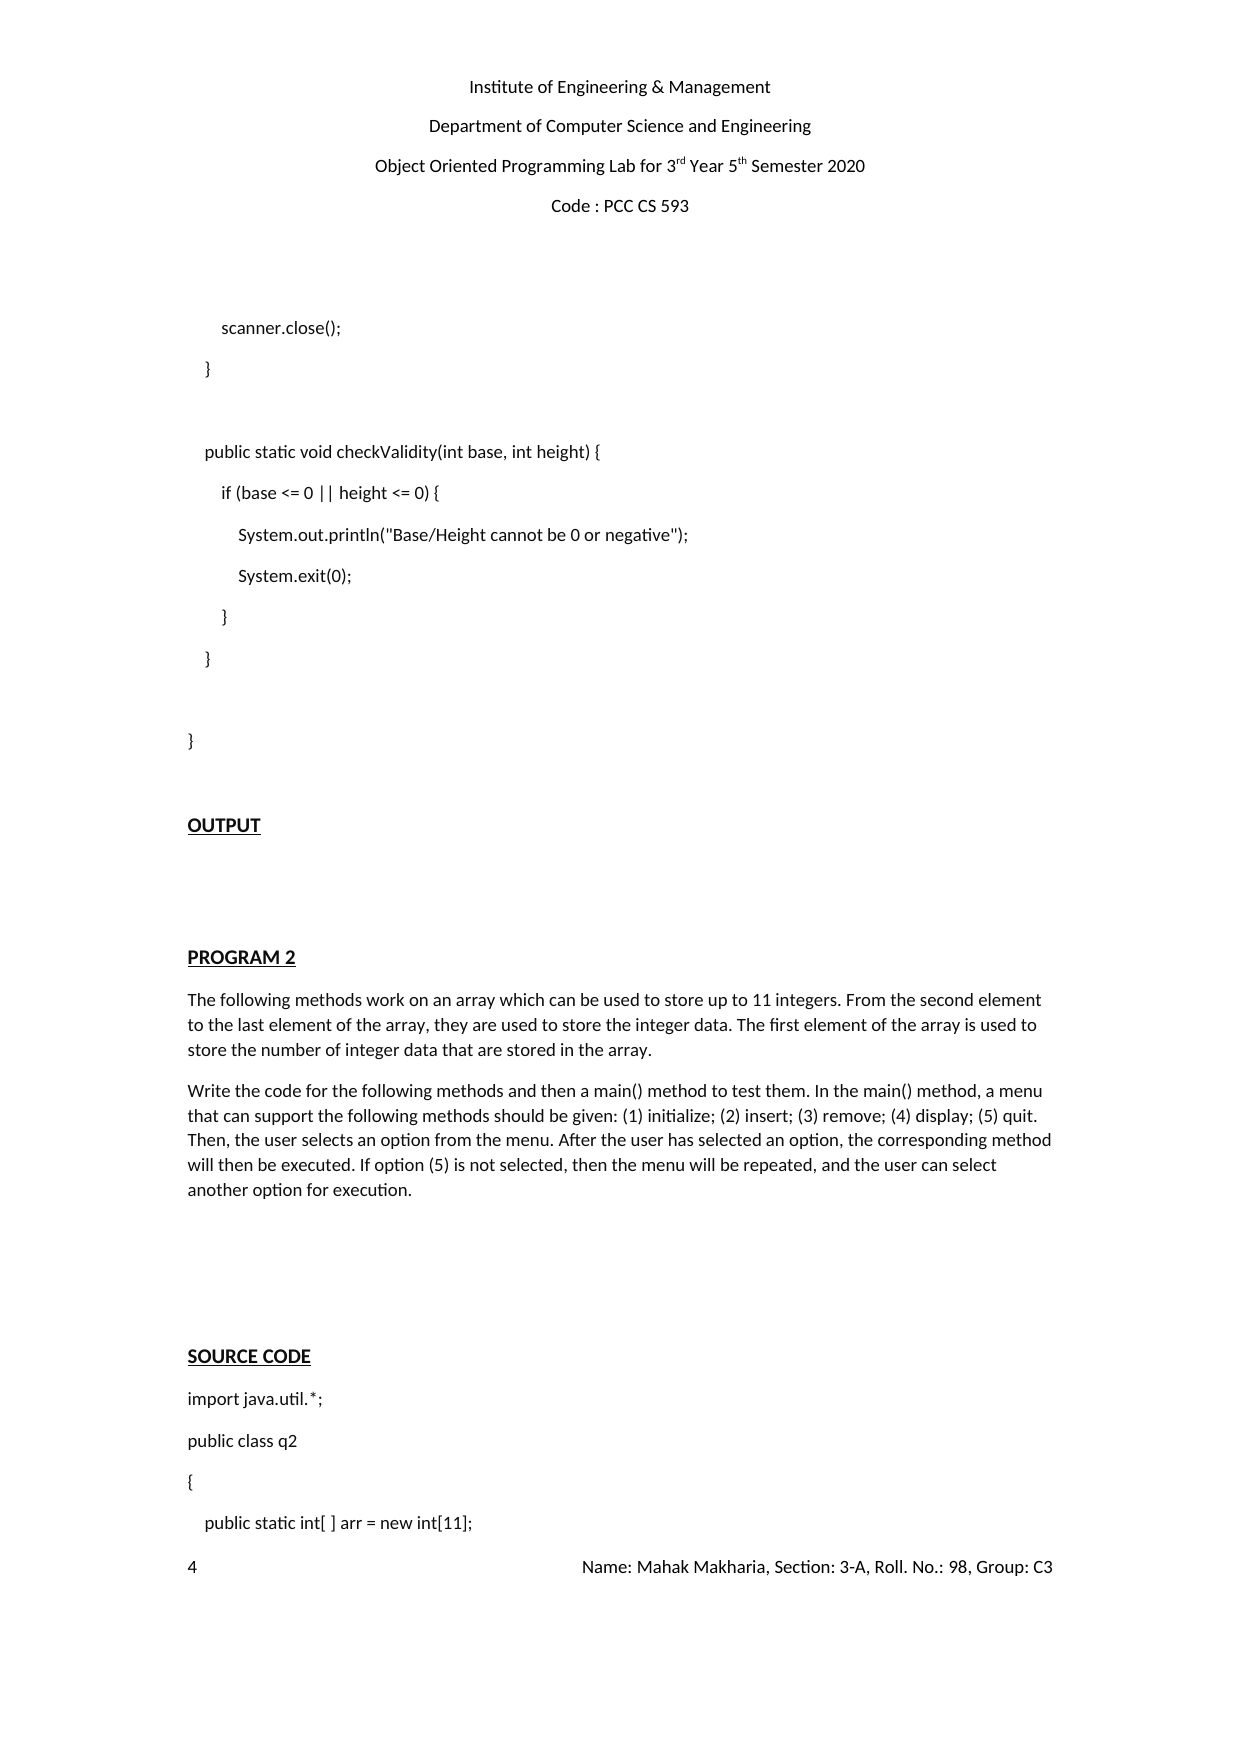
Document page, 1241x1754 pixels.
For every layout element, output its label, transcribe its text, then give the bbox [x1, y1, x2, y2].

text } [187, 357, 1053, 380]
text } [187, 729, 1053, 752]
text if (base <= 0 || height <= 0) { [187, 481, 1053, 504]
text public static int[ ] arr = new int[11]; [187, 1511, 1053, 1534]
text scanner.close(); [187, 316, 1053, 339]
text PROGRAM 2 [187, 944, 1053, 970]
text System.out.println("Base/Height cannot be 0 or negative"); [187, 523, 1053, 546]
text public static void checkValidity(int base, int height) { [187, 440, 1053, 463]
text System.exit(0); [187, 564, 1053, 587]
text } [187, 605, 1053, 628]
text public class q2 [187, 1429, 1053, 1452]
text { [187, 1470, 1053, 1493]
text } [187, 647, 1053, 670]
text OUTPUT [187, 812, 1053, 838]
text Write the code for the following methods and then a main() method to test them. In the main() method, a menu that can support the following methods should be given: (1) initialize; (2) insert; (3) remove; (4) display; (5) quit. Then, the user selects an option from the menu. After the user has selected an option, the corresponding method will then be executed. If option (5) is not selected, then the menu will be repeated, and the user can select another option for execution. [187, 1079, 1053, 1201]
text SOURCE CODE [187, 1343, 1053, 1369]
text import java.util.*; [187, 1387, 1053, 1410]
text The following methods work on an array which can be used to store up to 11 integers. From the second element to the last element of the array, they are used to store the integer data. The first element of the array is used to store the number of integer data that are stored in the array. [187, 988, 1053, 1061]
